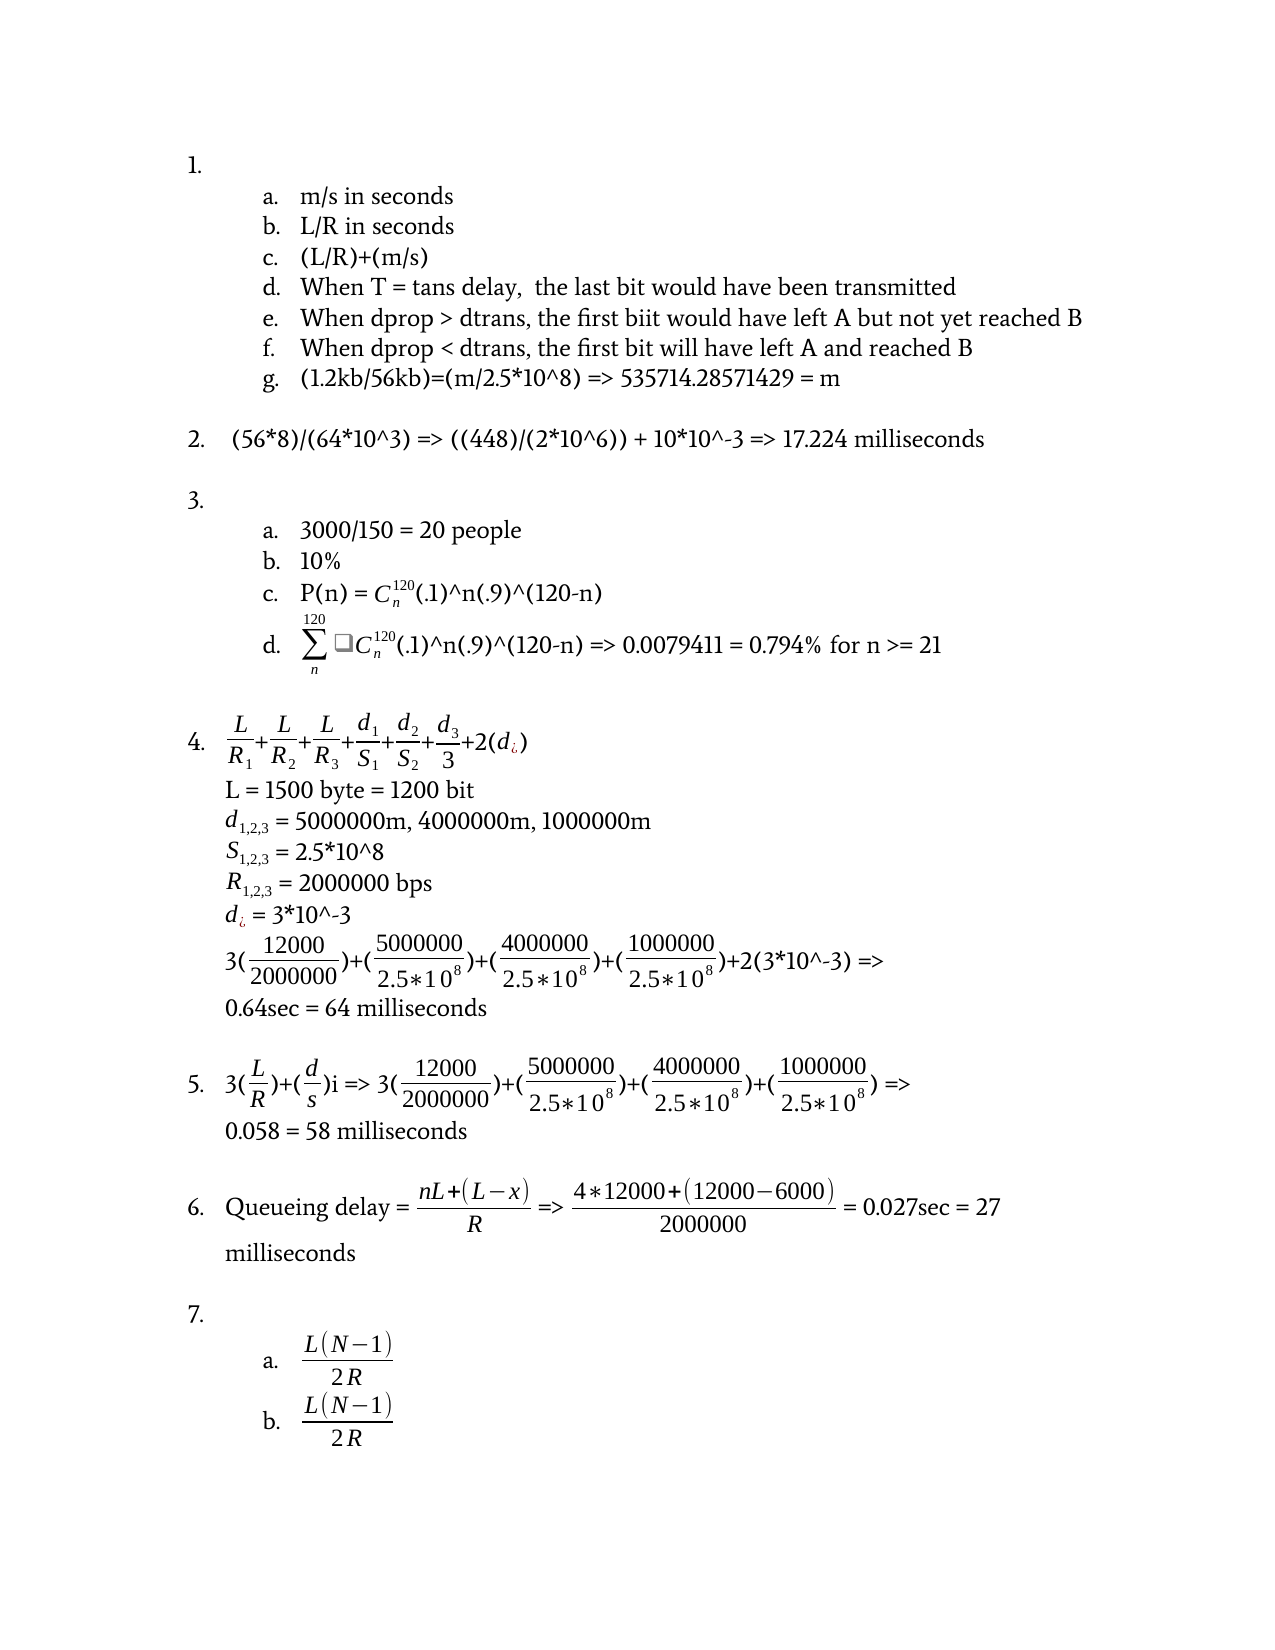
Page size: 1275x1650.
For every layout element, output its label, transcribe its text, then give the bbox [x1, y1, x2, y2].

list (56*8)/(64*10^3) => ((448)/(2*10^6)) + 10*10^-3 => 17.224 milliseconds [187, 424, 1125, 454]
list 10% [262, 545, 1125, 576]
list When T = tans delay, the last bit would have been transmitted [262, 272, 1125, 302]
text 0.058 = 58 milliseconds [225, 1116, 1125, 1146]
text L = 1500 byte = 1200 bit [225, 775, 1125, 805]
text = 5000000m, 4000000m, 1000000m [225, 805, 1125, 837]
list L/R in seconds [262, 211, 1125, 241]
text = 2000000 bps [225, 868, 1125, 899]
list P(n) = (.1)^n(.9)^(120-n) [262, 576, 1125, 611]
list Queueing delay = => = 0.027sec = 27 milliseconds [187, 1176, 1125, 1268]
list (.1)^n(.9)^(120-n) => 0.0079411 = 0.794% for n >= 21 [262, 611, 1125, 678]
list 3000/150 = 20 people [262, 515, 1125, 545]
list ++++++2() [187, 708, 1125, 775]
list (L/R)+(m/s) [262, 241, 1125, 272]
text 0.64sec = 64 milliseconds [225, 992, 1125, 1023]
text = 3*10^-3 [225, 899, 1125, 930]
list When dprop > dtrans, the first biit would have left A but not yet reached B [262, 302, 1125, 332]
list m/s in seconds [262, 180, 1125, 211]
text 3()+()+()+()+2(3*10^-3) => [225, 930, 1125, 992]
text = 2.5*10^8 [225, 837, 1125, 868]
list 3()+()i => 3()+()+()+() => [187, 1053, 1125, 1116]
list When dprop < dtrans, the first bit will have left A and reached B [262, 332, 1125, 363]
list (1.2kb/56kb)=(m/2.5*10^8) => 535714.28571429 = m [262, 363, 1125, 393]
